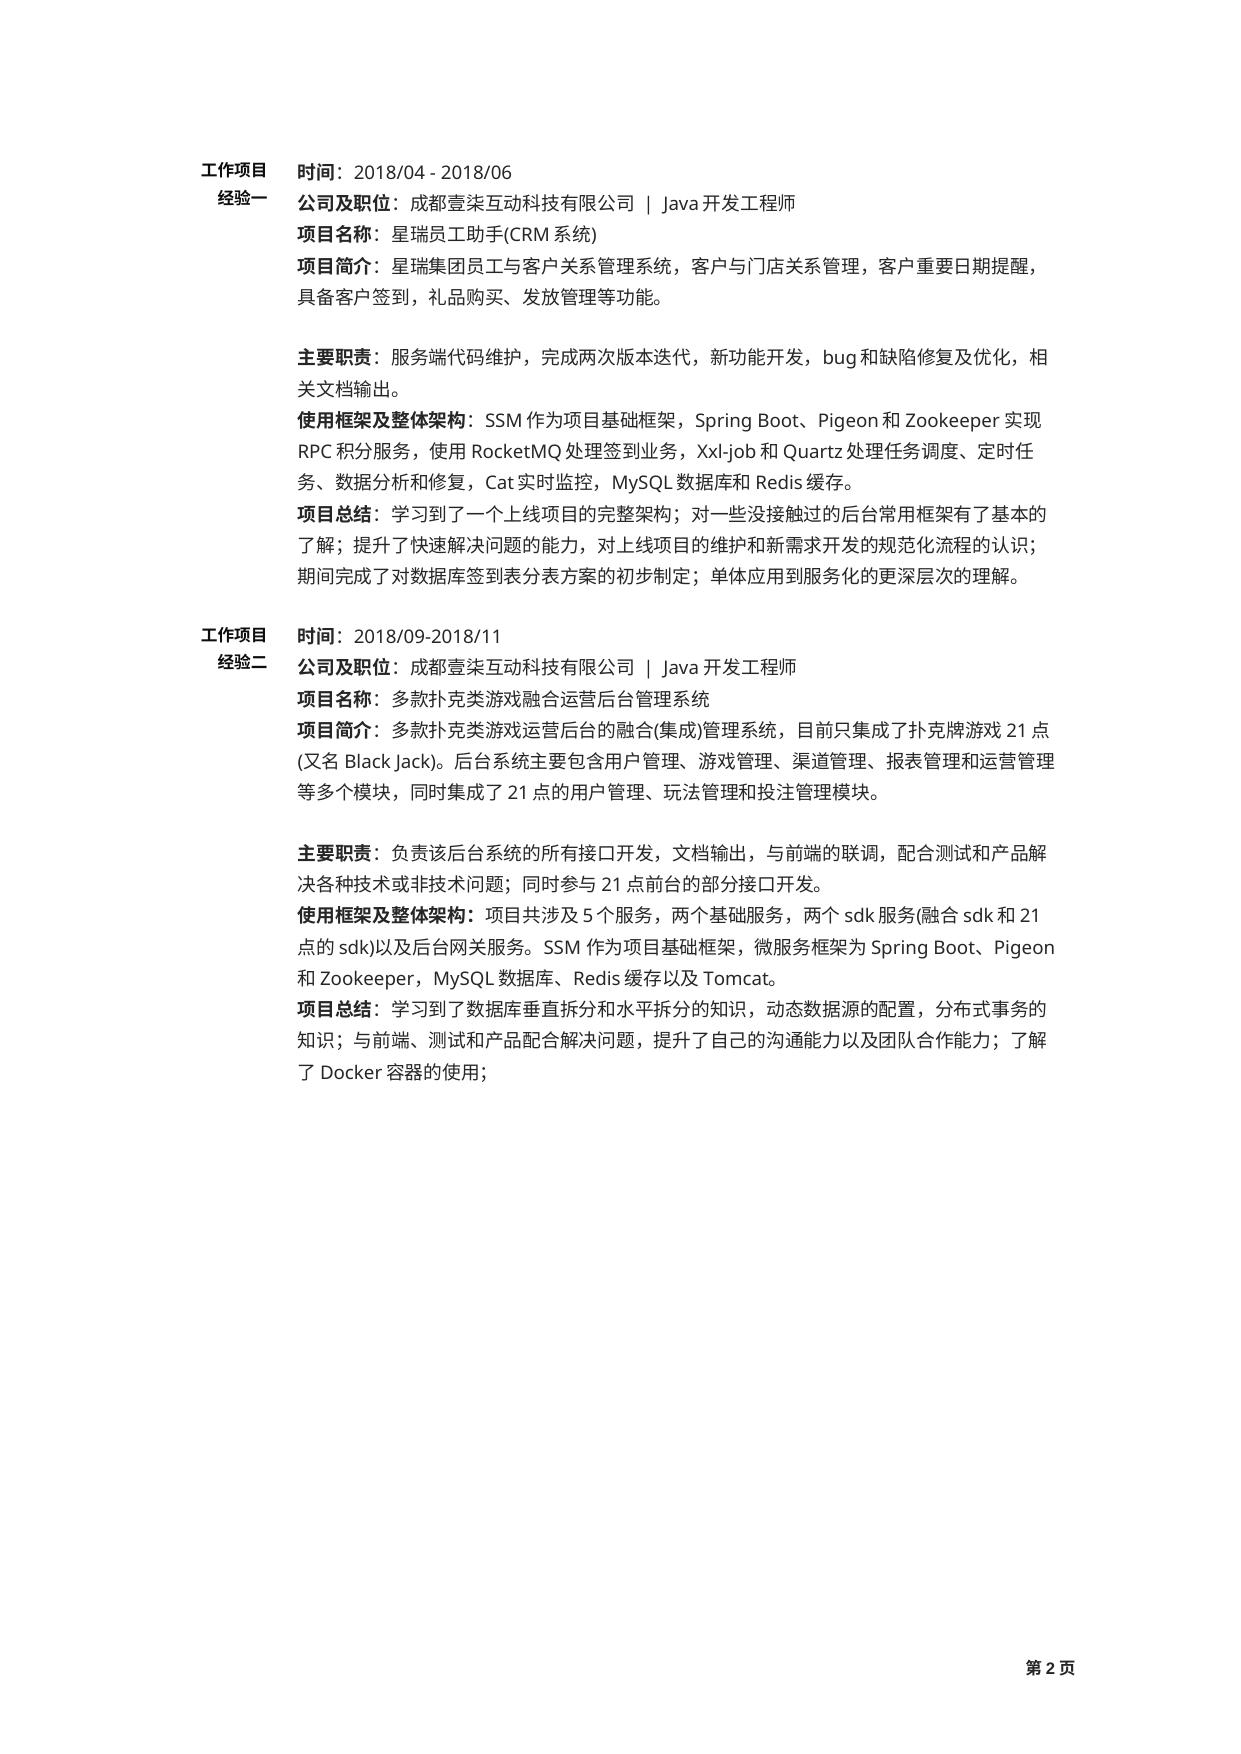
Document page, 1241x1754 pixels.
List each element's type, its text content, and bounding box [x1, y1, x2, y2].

table_cell 工作项目经验二 [171, 622, 282, 1117]
table_cell 时间：2018/09-2018/11 公司及职位：成都壹柒互动科技有限公司 | Java 开发工程师 项目名称：多款扑克类游戏融合运营后台管理系统 项目简介：多款扑克类游戏运营后台的融合(集成)管理系统，目前只集成了扑克牌游戏21点(又名Black Jack)。后台系统主要包含用户管理、游戏管理、渠道管理、报表管理和运营管理等多个模块，同时集成了21点的用户管理、玩法管理和投注管理模块。 主要职责：负责该后台系统的所有接口开发，文档输出，与前端的联调，配合测试和产品解决各种技术或非技术问题；同时参与21点前台的部分接口开发。 使用框架及整体架构：项目共涉及5个服务，两个基础服务，两个sdk服务(融合sdk和21点的sdk)以及后台网关服务。SSM 作为项目基础框架，微服务框架为Spring Boot、Pigeon和Zookeeper，MySQL数据库、Redis缓存以及Tomcat。 项目总结：学习到了数据库垂直拆分和水平拆分的知识，动态数据源的配置，分布式事务的知识；与前端、测试和产品配合解决问题，提升了自己的沟通能力以及团队合作能力；了解了Docker容器的使用； [282, 622, 1075, 1117]
table_cell 时间：2018/04 - 2018/06 公司及职位：成都壹柒互动科技有限公司 | Java开发工程师 项目名称：星瑞员工助手(CRM系统) 项目简介：星瑞集团员工与客户关系管理系统，客户与门店关系管理，客户重要日期提醒，具备客户签到，礼品购买、发放管理等功能。 主要职责：服务端代码维护，完成两次版本迭代，新功能开发，bug和缺陷修复及优化，相关文档输出。 使用框架及整体架构：SSM作为项目基础框架，Spring Boot、Pigeon和Zookeeper 实现RPC积分服务，使用RocketMQ处理签到业务，Xxl-job和Quartz处理任务调度、定时任务、数据分析和修复，Cat实时监控，MySQL数据库和Redis缓存。 项目总结：学习到了一个上线项目的完整架构；对一些没接触过的后台常用框架有了基本的了解；提升了快速解决问题的能力，对上线项目的维护和新需求开发的规范化流程的认识；期间完成了对数据库签到表分表方案的初步制定；单体应用到服务化的更深层次的理解。 [282, 158, 1075, 622]
table_cell 工作项目经验一 [171, 158, 282, 622]
